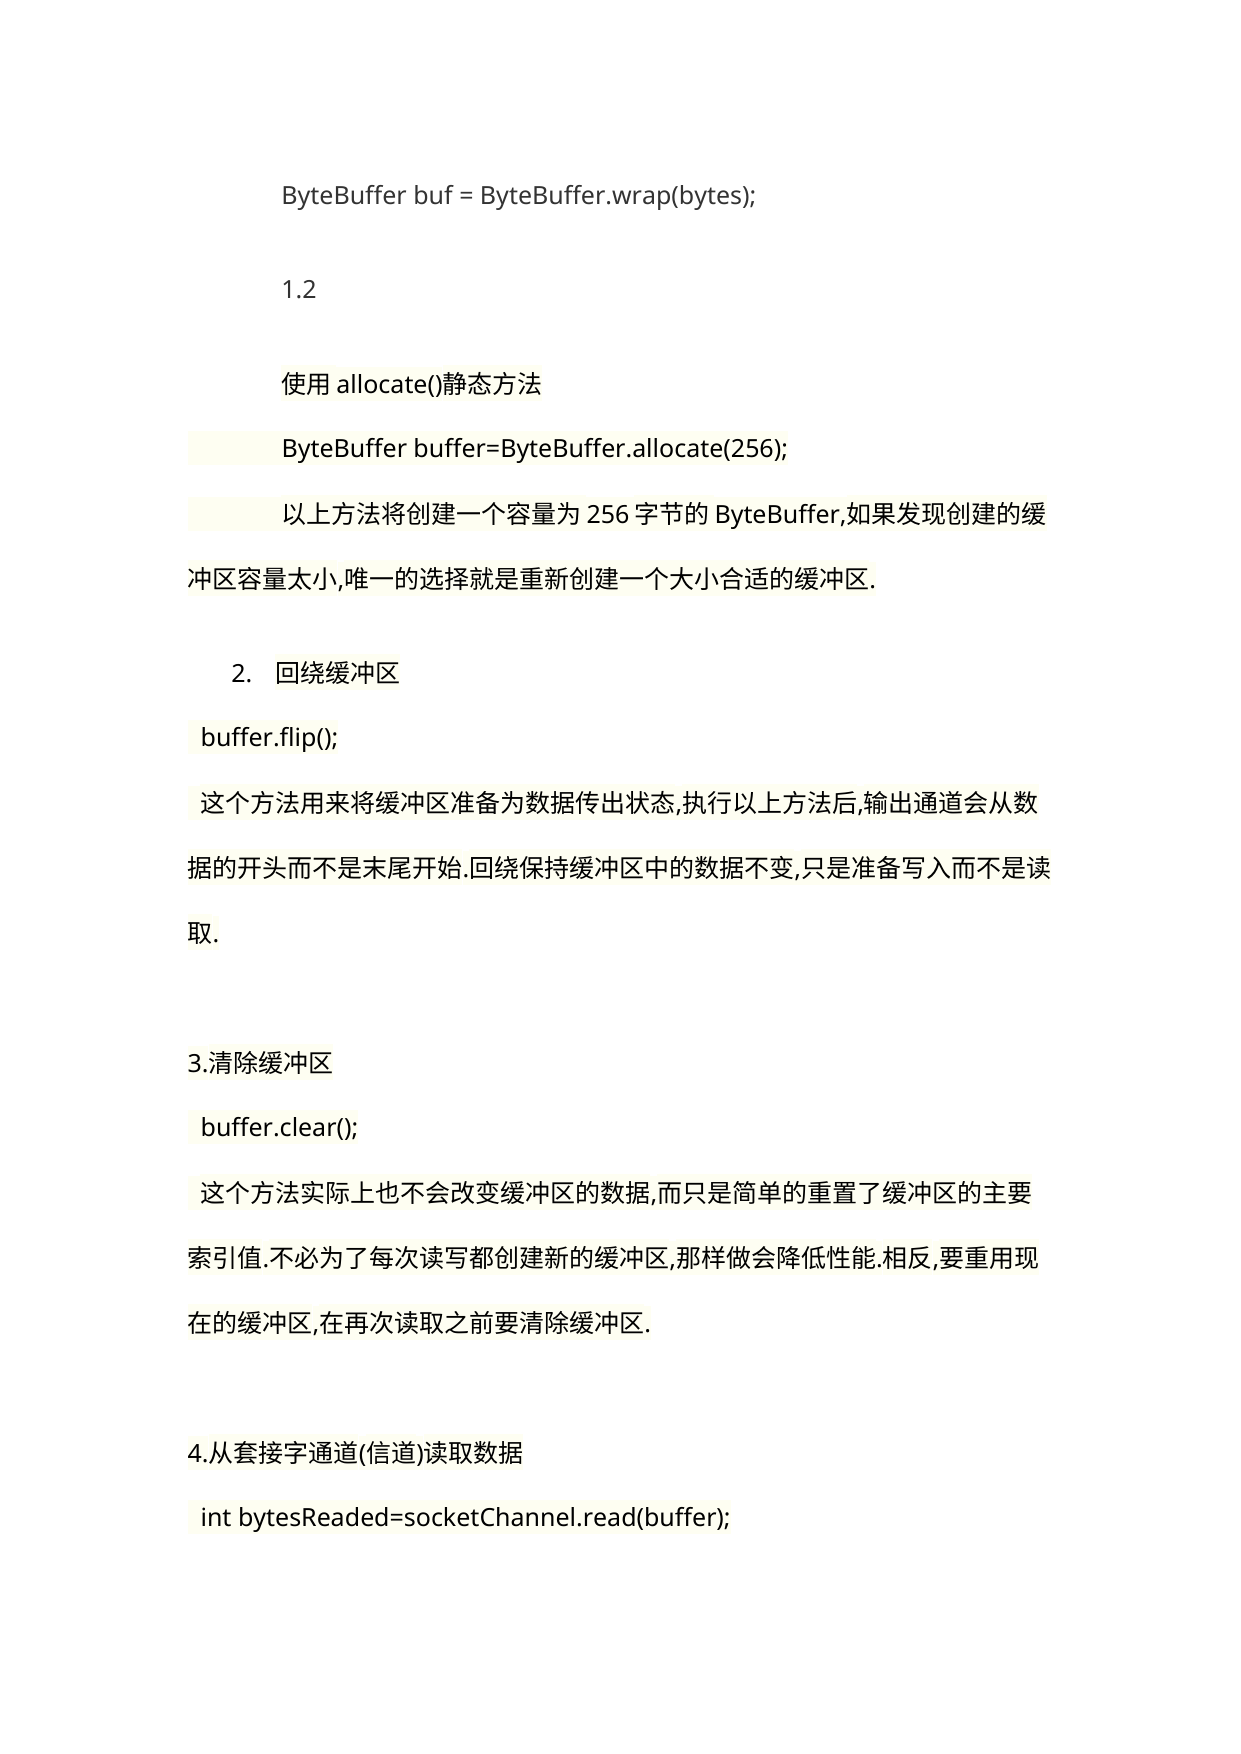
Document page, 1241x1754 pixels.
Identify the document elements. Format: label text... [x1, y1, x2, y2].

text ByteBuffer buf = ByteBuffer.wrap(bytes); [187, 162, 1053, 227]
text 使用allocate()静态方法 ByteBuffer buffer=ByteBuffer.allocate(256); 以上方法将创建一个容量为256字节的ByteBuffer,如果发现创建的缓冲区容量太小,唯一的选择就是重新创建一个大小合适的缓冲区. [187, 350, 1053, 610]
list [187, 639, 1053, 1549]
text 1.2 [187, 256, 1053, 321]
